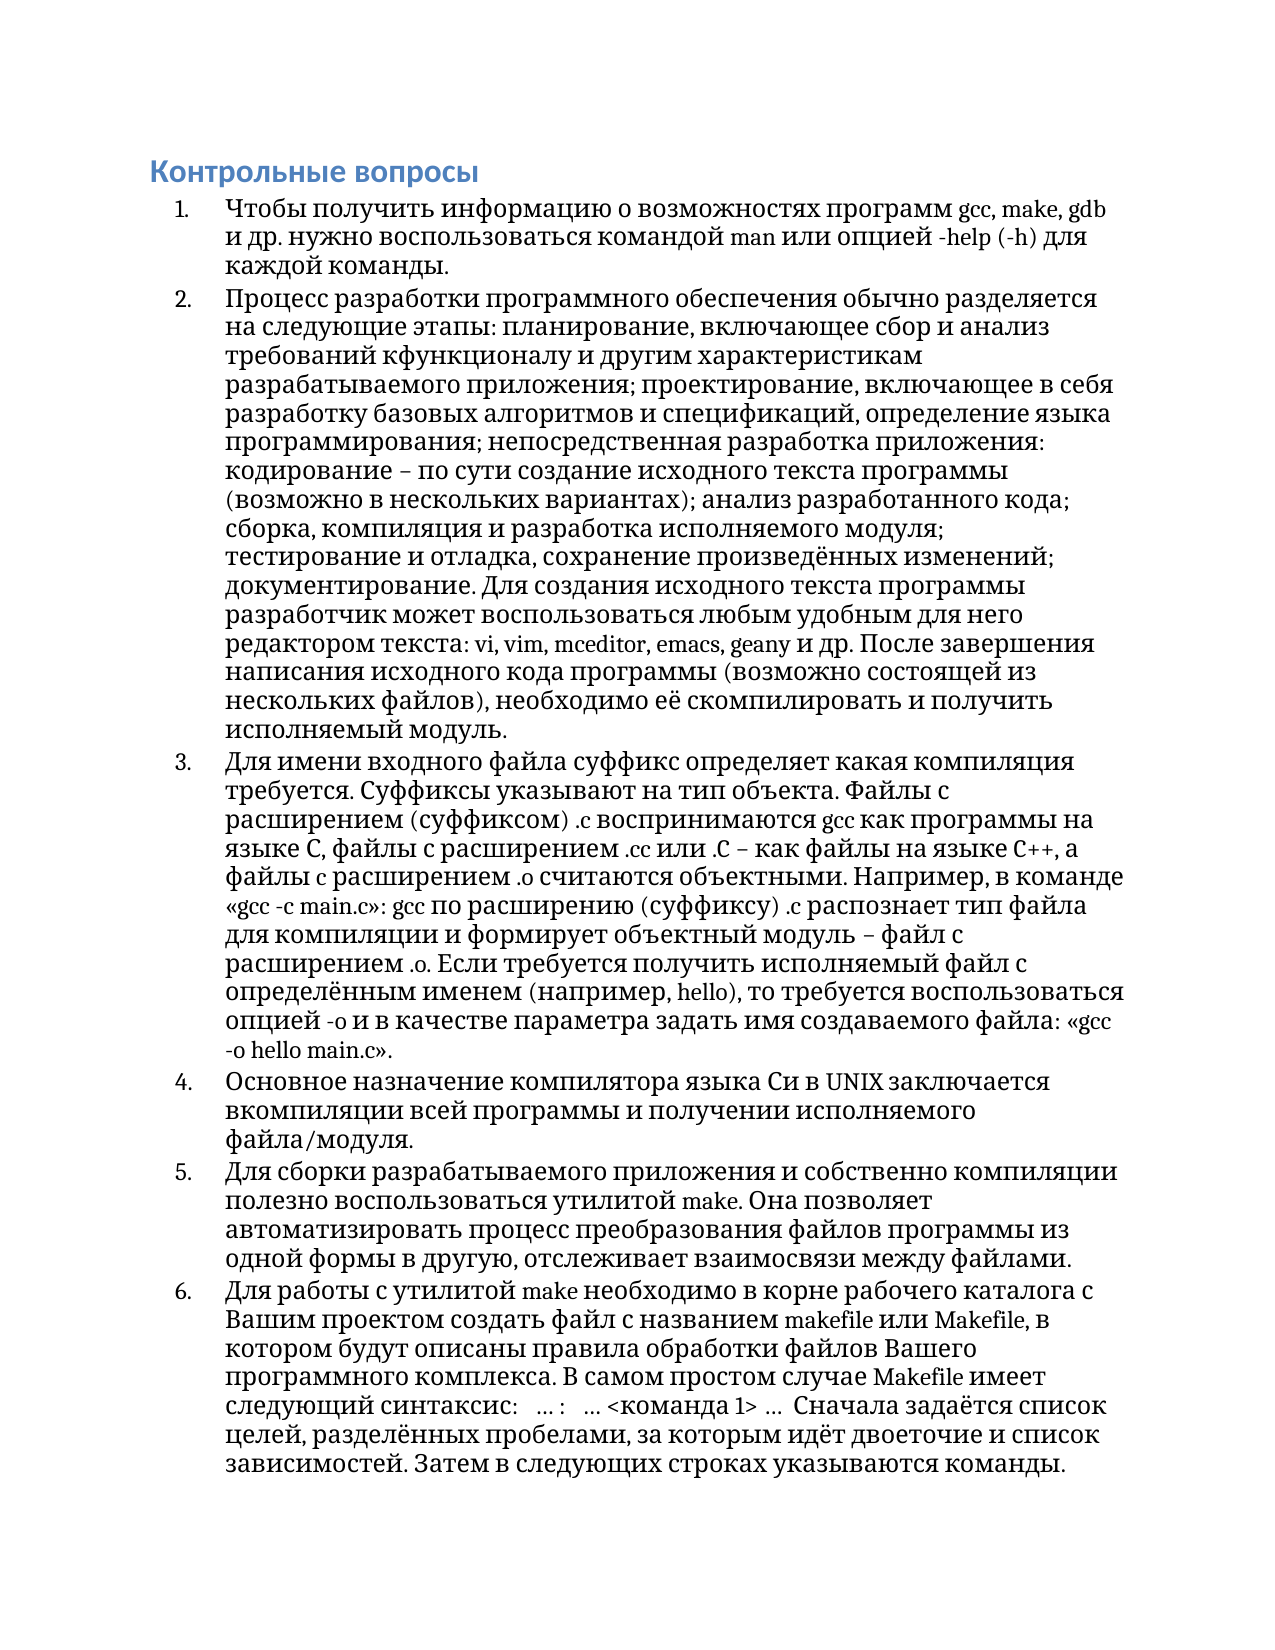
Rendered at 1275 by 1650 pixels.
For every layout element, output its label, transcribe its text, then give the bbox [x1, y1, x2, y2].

list Процесс разработки программного обеспечения обычно разделяется на следующие этапы: планирование, включающее сбор и анализ требований кфункционалу и другим характеристикам разрабатываемого приложения; проектирование, включающее в себя разработку базовых алгоритмов и спецификаций, определение языка программирования; непосредственная разработка приложения: кодирование − по сути создание исходного текста программы (возможно в нескольких вариантах); анализ разработанного кода; сборка, компиляция и разработка исполняемого модуля; тестирование и отладка, сохранение произведённых изменений; документирование. Для создания исходного текста программы разработчик может воспользоваться любым удобным для него редактором текста: vi, vim, mceditor, emacs, geany и др. После завершения написания исходного кода программы (возможно состоящей из нескольких файлов), необходимо её скомпилировать и получить исполняемый модуль. [175, 284, 1125, 744]
list Чтобы получить информацию о возможностях программ gcc, make, gdb и др. нужно воспользоваться командой man или опцией -help (-h) для каждой команды. [175, 194, 1125, 281]
subtitle Контрольные вопросы [150, 150, 1125, 191]
list Основное назначение компилятора языка Си в UNIX заключается вкомпиляции всей программы и получении исполняемого файла/модуля. [175, 1068, 1125, 1154]
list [175, 1277, 1125, 1478]
list Для сборки разрабатываемого приложения и собственно компиляции полезно воспользоваться утилитой make. Она позволяет автоматизировать процесс преобразования файлов программы из одной формы в другую, отслеживает взаимосвязи между файлами. [175, 1158, 1125, 1273]
list Для имени входного файла суффикс определяет какая компиляция требуется. Суффиксы указывают на тип объекта. Файлы с расширением (суффиксом) .c воспринимаются gcc как программы на языке С, файлы с расширением .cc или .C − как файлы на языке C++, а файлы c расширением .o считаются объектными. Например, в команде «gcc -c main.c»: gcc по расширению (суффиксу) .c распознает тип файла для компиляции и формирует объектный модуль − файл с расширением .o. Если требуется получить исполняемый файл с определённым именем (например, hello), то требуется воспользоваться опцией -o и в качестве параметра задать имя создаваемого файла: «gcc -o hello main.c». [175, 748, 1125, 1064]
